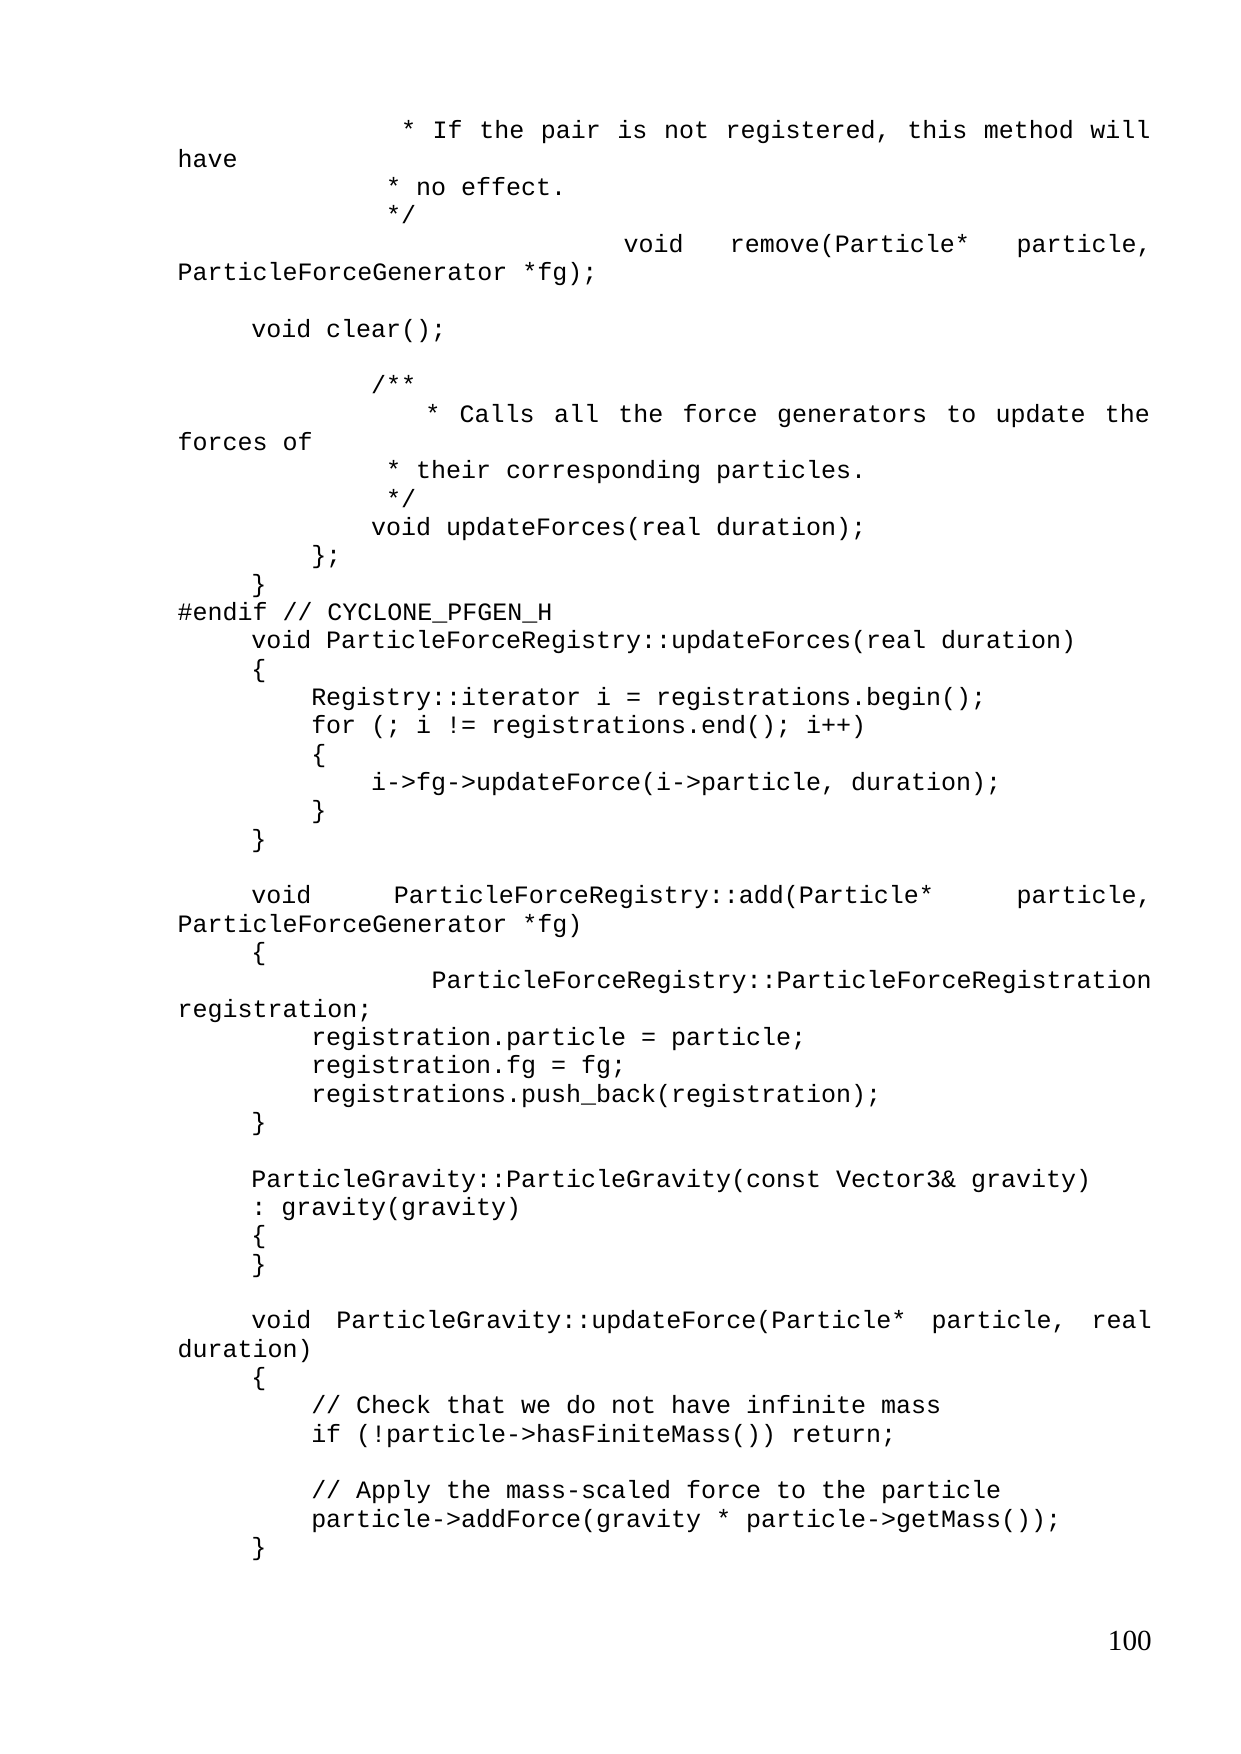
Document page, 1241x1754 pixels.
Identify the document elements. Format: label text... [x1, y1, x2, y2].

text } [177, 826, 1152, 855]
text void updateForces(real duration); [177, 515, 1152, 543]
text void ParticleForceRegistry::add(Particle* particle, ParticleForceGenerator *fg) [177, 883, 1152, 940]
text // Check that we do not have infinite mass [177, 1393, 1152, 1421]
text void remove(Particle* particle, ParticleForceGenerator *fg); [177, 231, 1152, 288]
text registrations.push_back(registration); [177, 1081, 1152, 1110]
text particle->addForce(gravity * particle->getMass()); [177, 1506, 1152, 1535]
text */ [177, 486, 1152, 515]
text } [177, 798, 1152, 826]
text : gravity(gravity) [177, 1195, 1152, 1223]
text // Apply the mass-scaled force to the particle [177, 1478, 1152, 1506]
text { [177, 656, 1152, 685]
text * If the pair is not registered, this method will have [177, 118, 1152, 175]
text { [177, 1365, 1152, 1393]
text * Calls all the force generators to update the forces of [177, 401, 1152, 458]
text /** [177, 373, 1152, 401]
text }; [177, 543, 1152, 571]
text } [177, 1251, 1152, 1280]
text registration.particle = particle; [177, 1025, 1152, 1053]
text #endif // CYCLONE_PFGEN_H [177, 600, 1152, 628]
text Registry::iterator i = registrations.begin(); [177, 685, 1152, 713]
text i->fg->updateForce(i->particle, duration); [177, 770, 1152, 798]
text { [177, 1223, 1152, 1251]
text if (!particle->hasFiniteMass()) return; [177, 1421, 1152, 1450]
text void ParticleForceRegistry::updateForces(real duration) [177, 628, 1152, 656]
text * their corresponding particles. [177, 458, 1152, 486]
text } [177, 1535, 1152, 1563]
text } [177, 1110, 1152, 1138]
text for (; i != registrations.end(); i++) [177, 713, 1152, 741]
text * no effect. [177, 175, 1152, 203]
text void ParticleGravity::updateForce(Particle* particle, real duration) [177, 1308, 1152, 1365]
text { [177, 940, 1152, 968]
text } [177, 571, 1152, 600]
text ParticleGravity::ParticleGravity(const Vector3& gravity) [177, 1166, 1152, 1195]
text */ [177, 203, 1152, 231]
text registration.fg = fg; [177, 1053, 1152, 1081]
text ParticleForceRegistry::ParticleForceRegistration registration; [177, 968, 1152, 1025]
text { [177, 741, 1152, 770]
text void clear(); [177, 316, 1152, 345]
